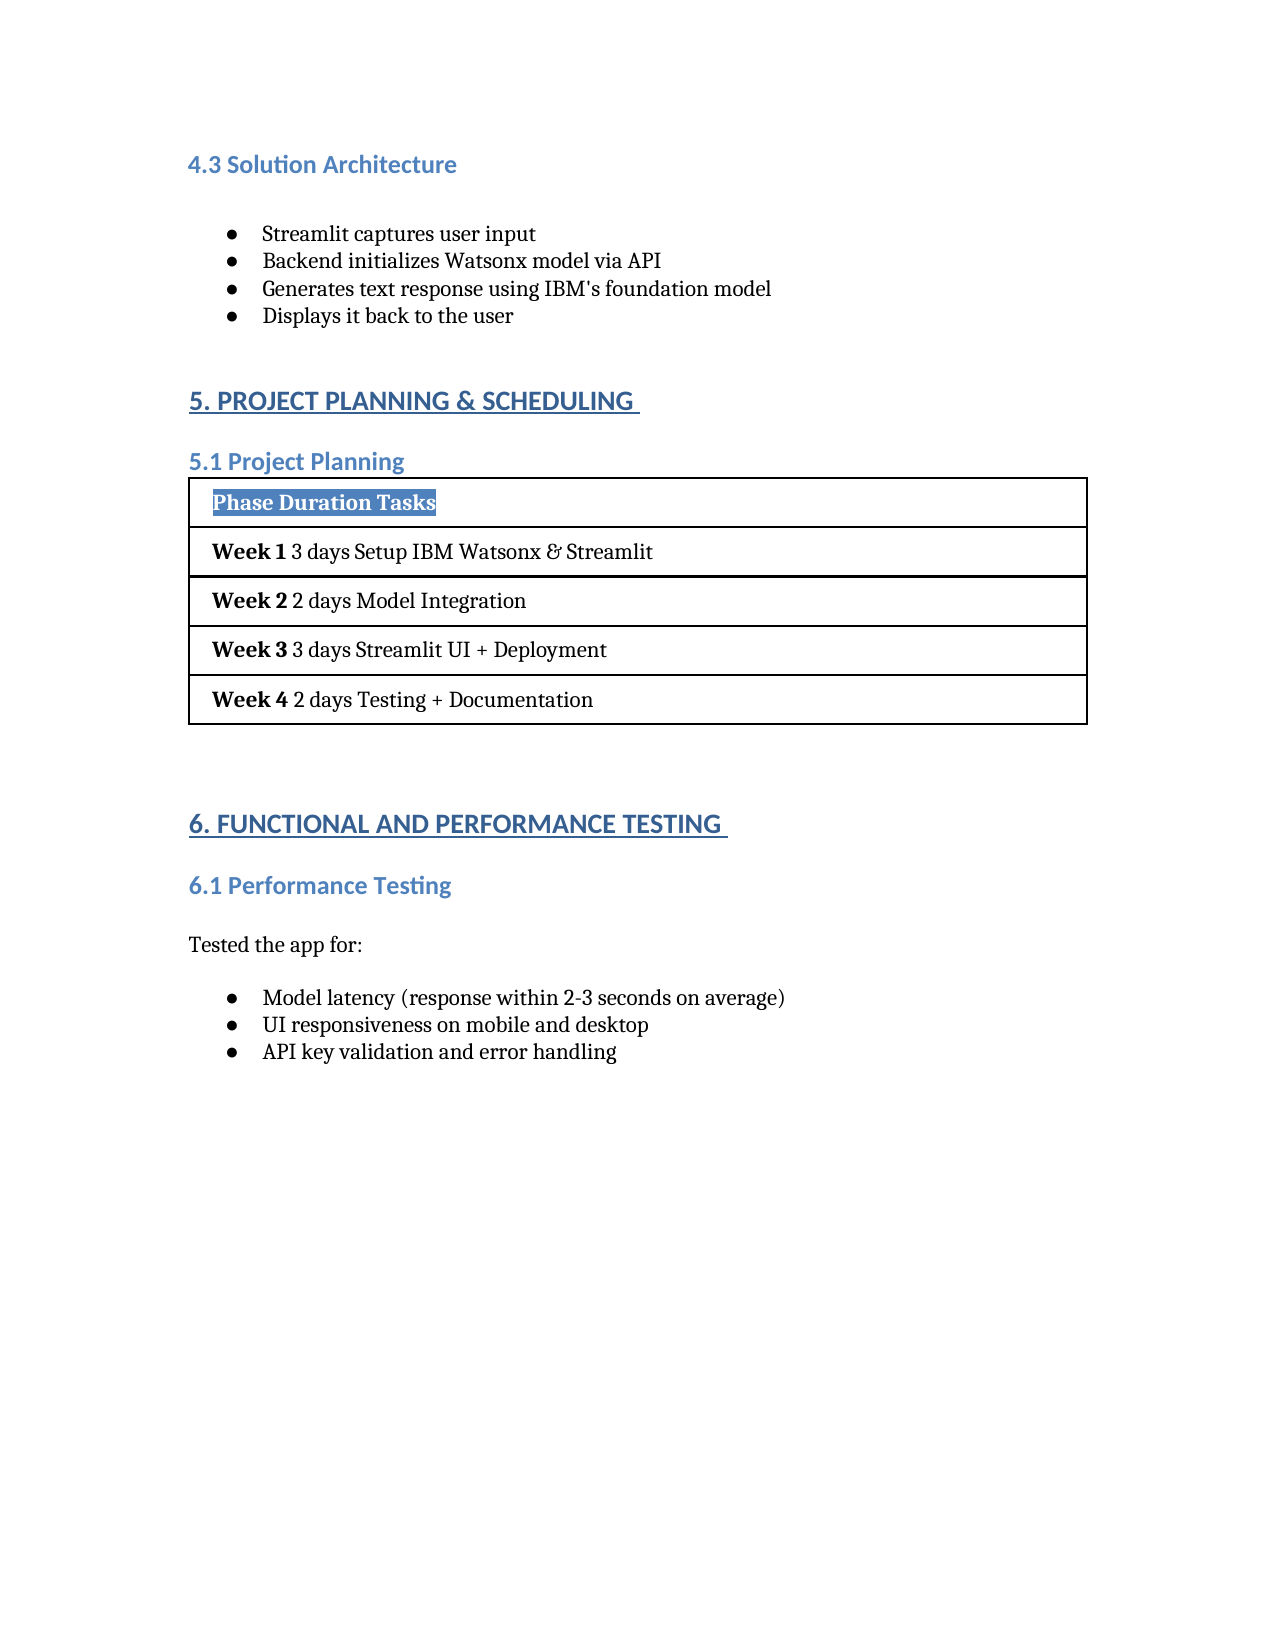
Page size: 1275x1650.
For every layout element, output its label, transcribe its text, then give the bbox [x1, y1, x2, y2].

list Backend initializes Watsonx model via API [225, 247, 1091, 274]
table_cell Week 1 3 days Setup IBM Watsonx & Streamlit [190, 528, 1086, 575]
list Model latency (response within 2-3 seconds on average) [225, 984, 1091, 1011]
subtitle 6. FUNCTIONAL AND PERFORMANCE TESTING [189, 807, 1091, 841]
text Tested the app for: [188, 932, 1091, 958]
subtitle 5.1 Project Planning [189, 445, 1091, 477]
table_cell Week 4 2 days Testing + Documentation [190, 676, 1086, 723]
list Streamlit captures user input [225, 220, 1091, 247]
subtitle 6.1 Performance Testing [189, 869, 1091, 901]
subtitle 5. PROJECT PLANNING & SCHEDULING [189, 383, 1091, 417]
list Displays it back to the user [225, 302, 1091, 329]
table_header Phase Duration Tasks [190, 479, 1086, 526]
subtitle 4.3 Solution Architecture [188, 148, 915, 180]
list Generates text response using IBM's foundation model [225, 274, 1091, 302]
list API key validation and error handling [225, 1038, 1091, 1065]
table_cell Week 2 2 days Model Integration [190, 578, 1086, 625]
list UI responsiveness on mobile and desktop [225, 1011, 1091, 1038]
table_cell Week 3 3 days Streamlit UI + Deployment [190, 627, 1086, 674]
